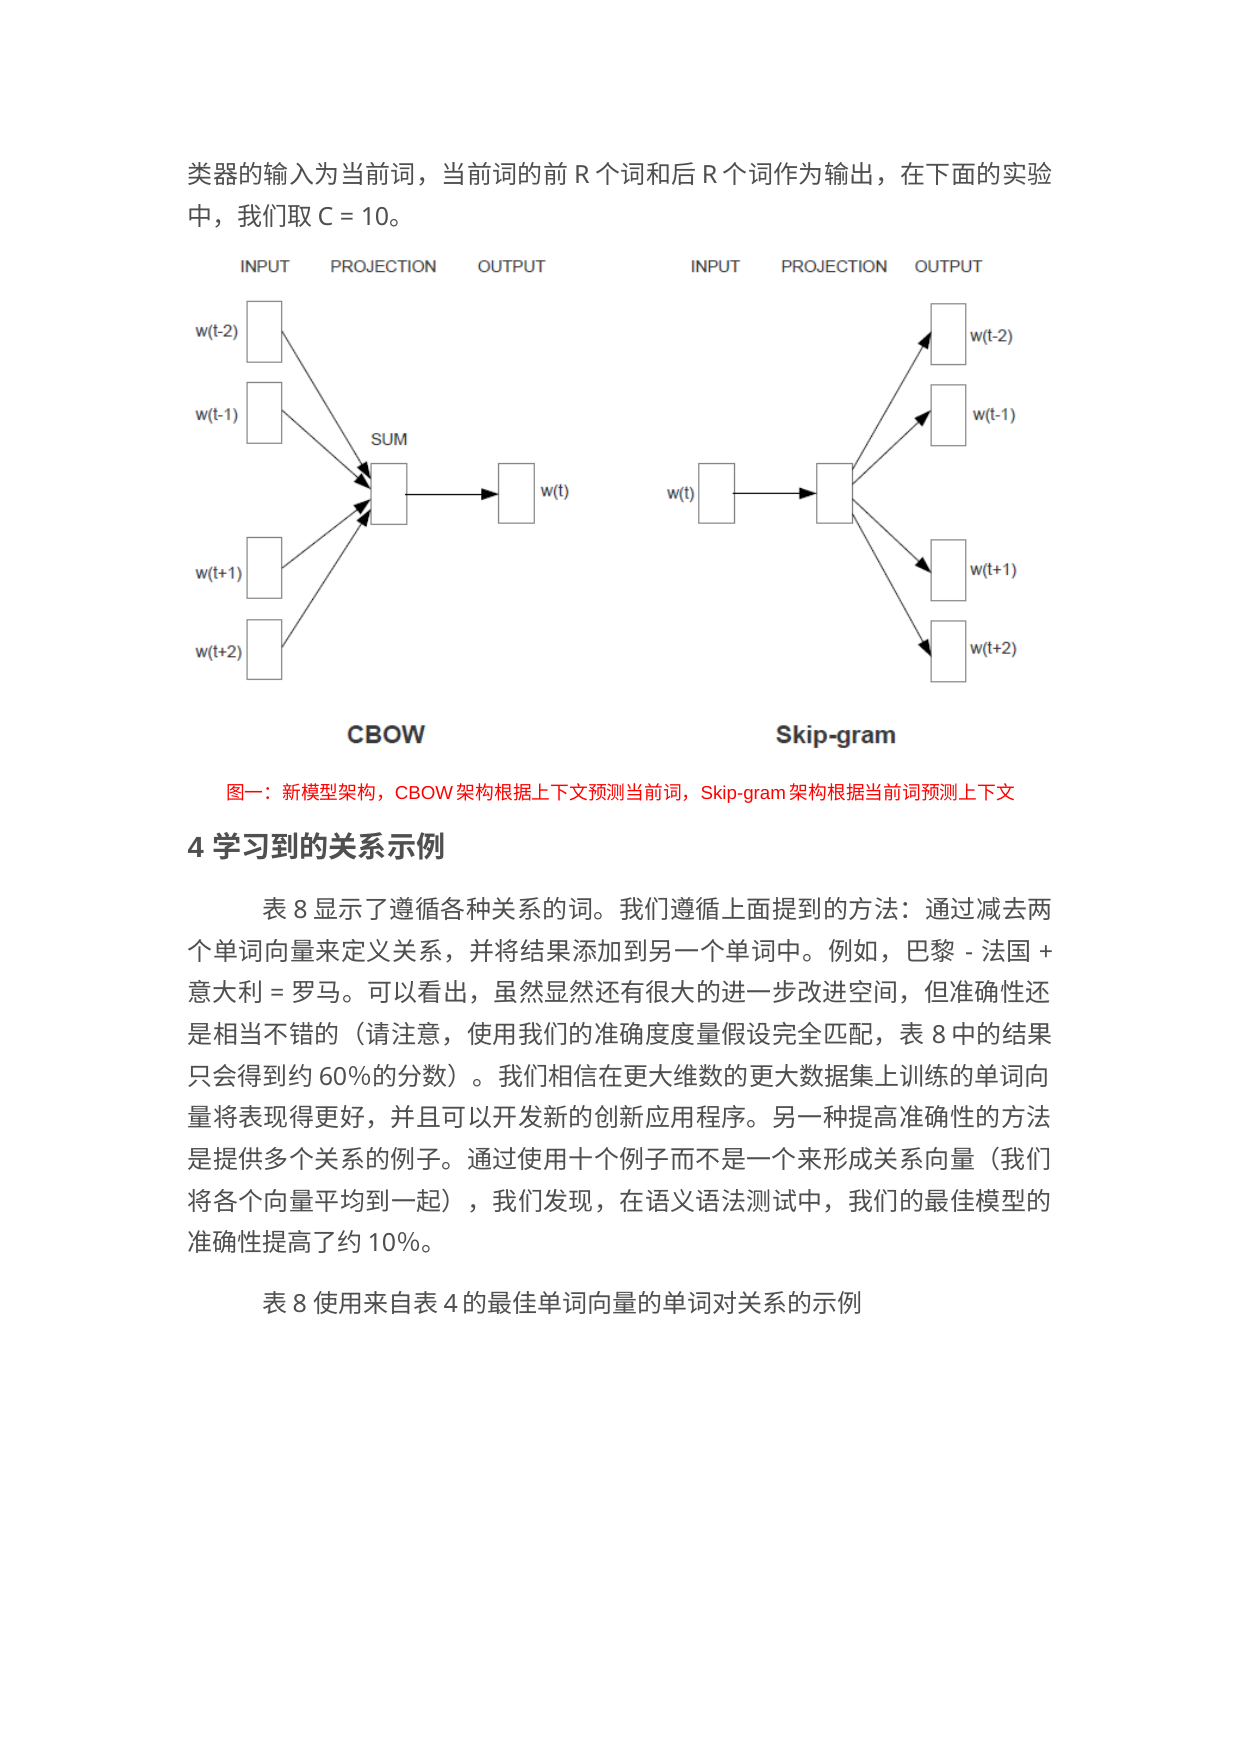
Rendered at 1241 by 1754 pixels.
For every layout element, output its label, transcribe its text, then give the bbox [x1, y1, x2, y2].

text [187, 150, 1053, 233]
text 表8显示了遵循各种关系的词。我们遵循上面提到的方法：通过减去两个单词向量来定义关系，并将结果添加到另一个单词中。例如，巴黎 - 法国 + 意大利 = 罗马。可以看出，虽然显然还有很大的进一步改进空间，但准确性还是相当不错的（请注意，使用我们的准确度度量假设完全匹配，表8中的结果只会得到约60％的分数）。我们相信在更大维数的更大数据集上训练的单词向量将表现得更好，并且可以开发新的创新应用程序。另一种提高准确性的方法是提供多个关系的例子。通过使用十个例子而不是一个来形成关系向量（我们将各个向量平均到一起），我们发现，在语义语法测试中，我们的最佳模型的准确性提高了约10％。 [187, 885, 1053, 1260]
picture [187, 252, 1026, 754]
text 表8 使用来自表4的最佳单词向量的单词对关系的示例 [187, 1279, 1053, 1321]
subtitle 4 学习到的关系示例 [187, 824, 1053, 866]
text 图一：新模型架构，CBOW架构根据上下文预测当前词，Skip-gram架构根据当前词预测上下文 [187, 773, 1053, 804]
